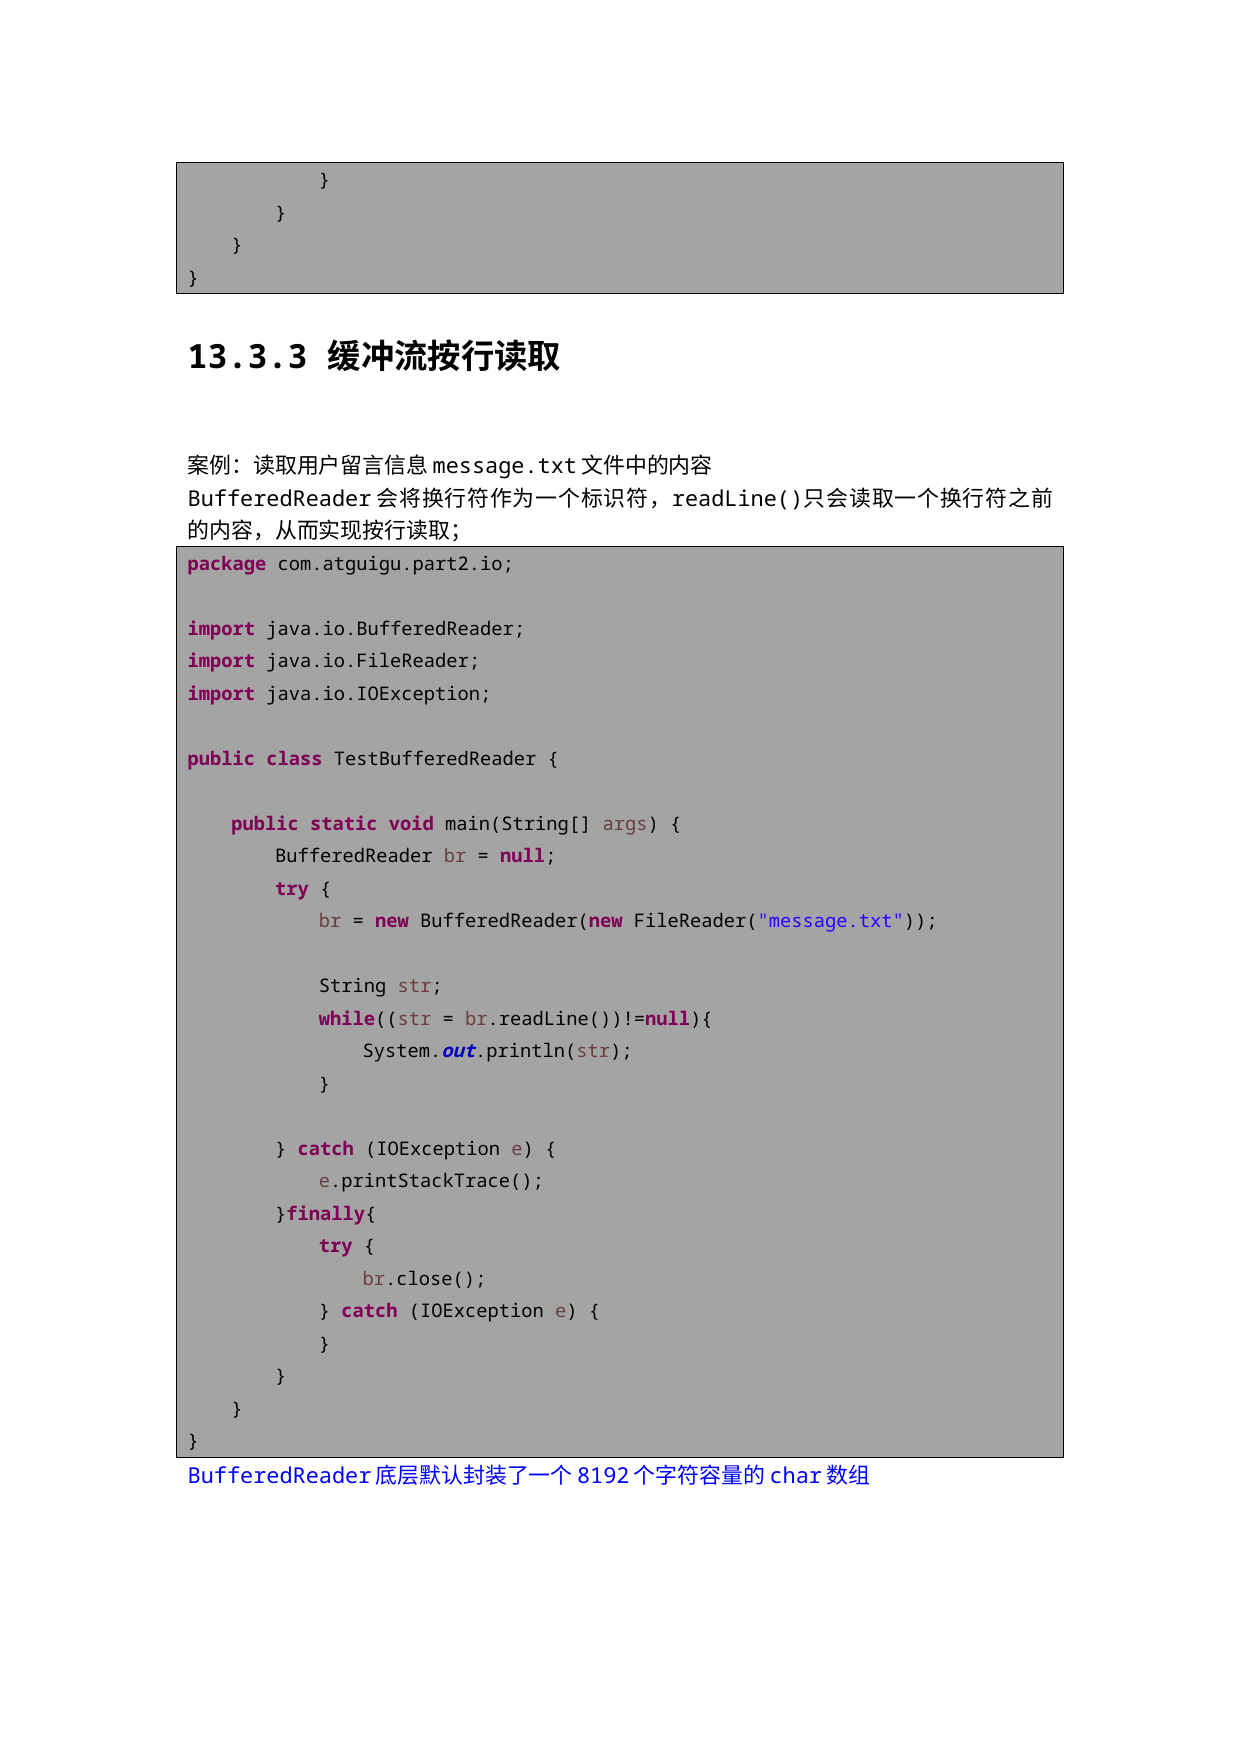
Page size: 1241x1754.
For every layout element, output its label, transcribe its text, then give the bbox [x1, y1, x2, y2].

text BufferedReader会将换行符作为一个标识符，readLine()只会读取一个换行符之前的内容，从而实现按行读取； [187, 481, 1053, 546]
text BufferedReader底层默认封装了一个8192个字符容量的char数组 [187, 1458, 1053, 1490]
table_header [177, 163, 1063, 293]
text 案例：读取用户留言信息message.txt文件中的内容 [187, 448, 1053, 481]
table_header package com.atguigu.part2.io; import java.io.BufferedReader; import java.io.FileReader; import java.io.IOException; public class TestBufferedReader { public static void main(String[] args) { BufferedReader br = null; try { br = new BufferedReader(new FileReader("message.txt")); String str; while((str = br.readLine())!=null){ System.out.println(str); } } catch (IOException e) { e.printStackTrace(); }finally{ try { br.close(); } catch (IOException e) { } } } } [177, 547, 1063, 1457]
subtitle 13.3.3 缓冲流按行读取 [187, 321, 1053, 386]
